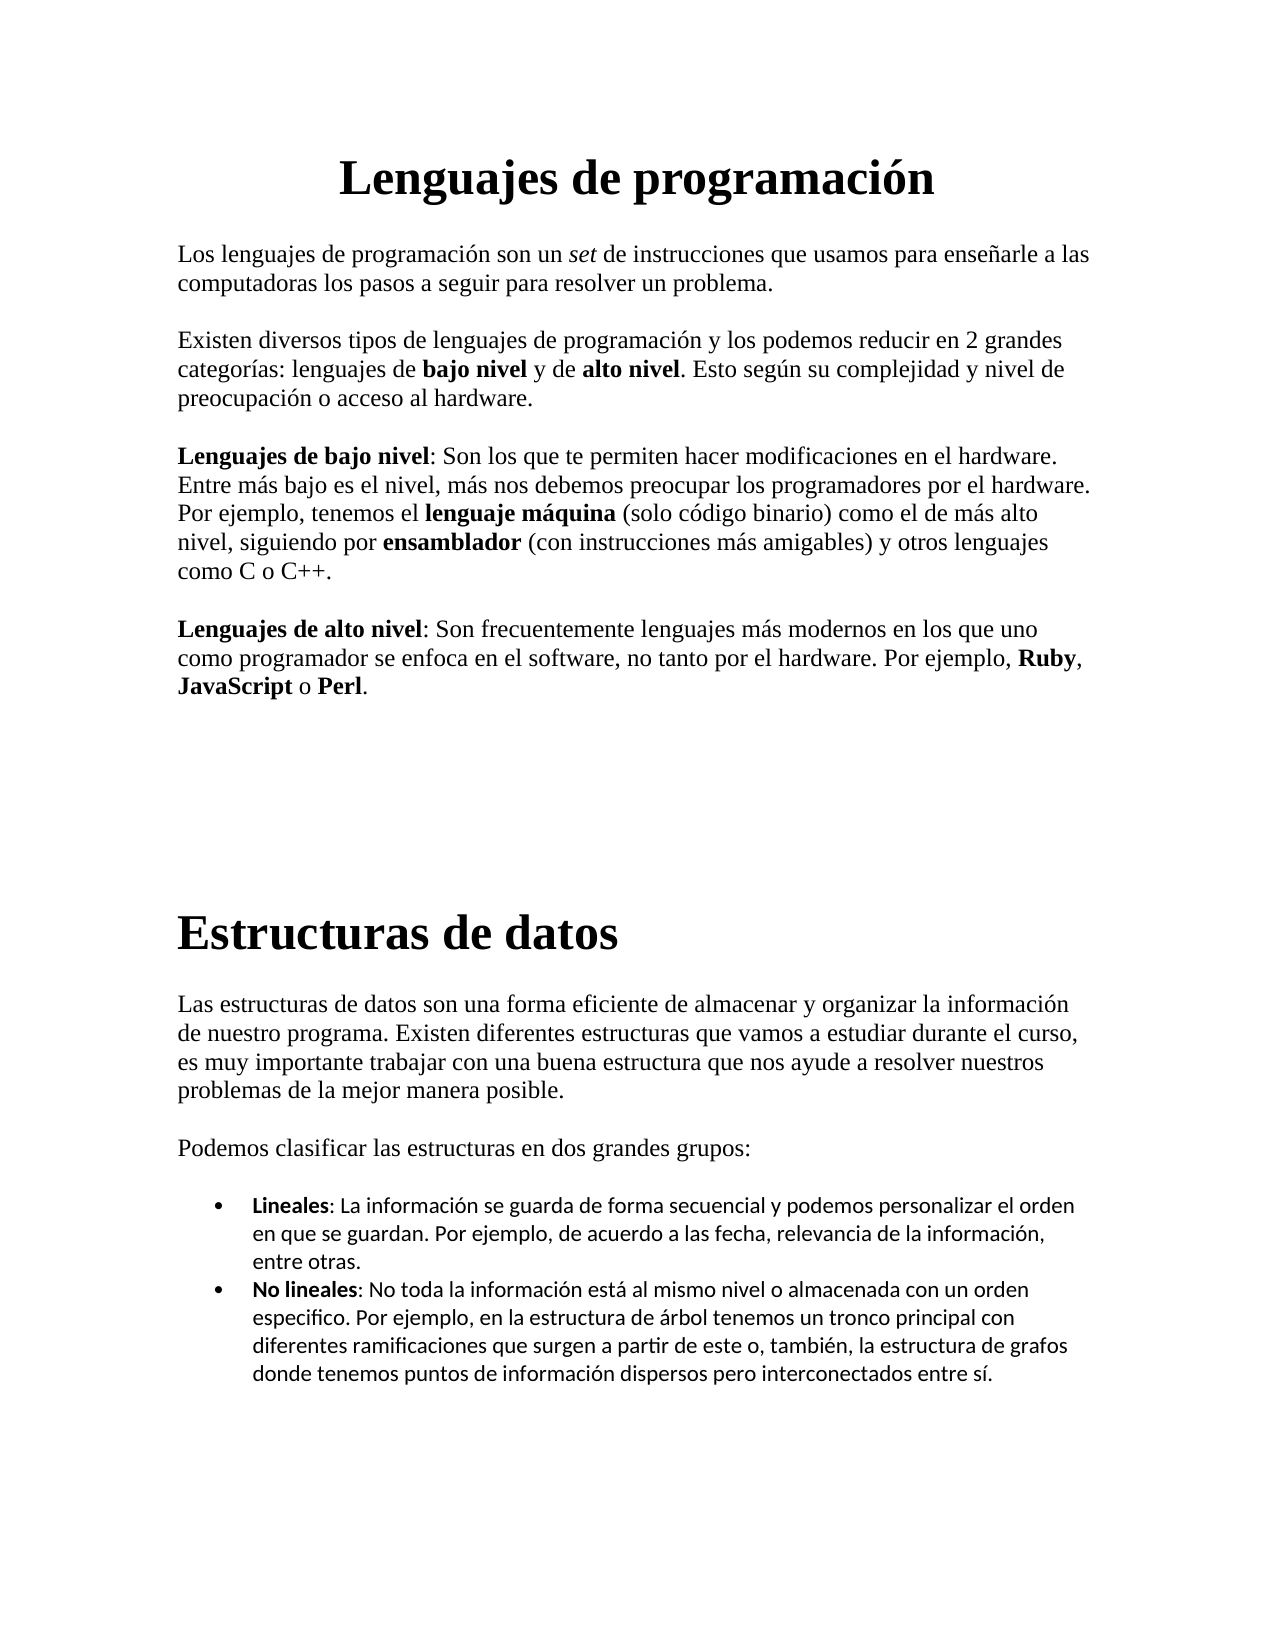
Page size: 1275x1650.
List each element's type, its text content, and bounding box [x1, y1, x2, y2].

text Lenguajes de programación [177, 148, 1098, 205]
text Lenguajes de alto nivel: Son frecuentemente lenguajes más modernos en los que uno como programador se enfoca en el software, no tanto por el hardware. Por ejemplo, Ruby, JavaScript o Perl. [177, 614, 1098, 700]
text Lenguajes de bajo nivel: Son los que te permiten hacer modificaciones en el hardware. Entre más bajo es el nivel, más nos debemos preocupar los programadores por el hardware. Por ejemplo, tenemos el lenguaje máquina (solo código binario) como el de más alto nivel, siguiendo por ensamblador (con instrucciones más amigables) y otros lenguajes como C o C++. [177, 441, 1098, 585]
list No lineales: No toda la información está al mismo nivel o almacenada con un orden especifico. Por ejemplo, en la estructura de árbol tenemos un tronco principal con diferentes ramificaciones que surgen a partir de este o, también, la estructura de grafos donde tenemos puntos de información dispersos pero interconectados entre sí. [215, 1275, 1098, 1387]
list Lineales: La información se guarda de forma secuencial y podemos personalizar el orden en que se guardan. Por ejemplo, de acuerdo a las fecha, relevancia de la información, entre otras. [215, 1191, 1098, 1275]
text Los lenguajes de programación son un set de instrucciones que usamos para enseñarle a las computadoras los pasos a seguir para resolver un problema. [177, 239, 1098, 296]
text Existen diversos tipos de lenguajes de programación y los podemos reducir en 2 grandes categorías: lenguajes de bajo nivel y de alto nivel. Esto según su complejidad y nivel de preocupación o acceso al hardware. [177, 326, 1098, 412]
text Podemos clasificar las estructuras en dos grandes grupos: [177, 1133, 1098, 1162]
text Las estructuras de datos son una forma eficiente de almacenar y organizar la información de nuestro programa. Existen diferentes estructuras que vamos a estudiar durante el curso, es muy importante trabajar con una buena estructura que nos ayude a resolver nuestros problemas de la mejor manera posible. [177, 989, 1098, 1104]
subtitle Estructuras de datos [177, 903, 1098, 960]
